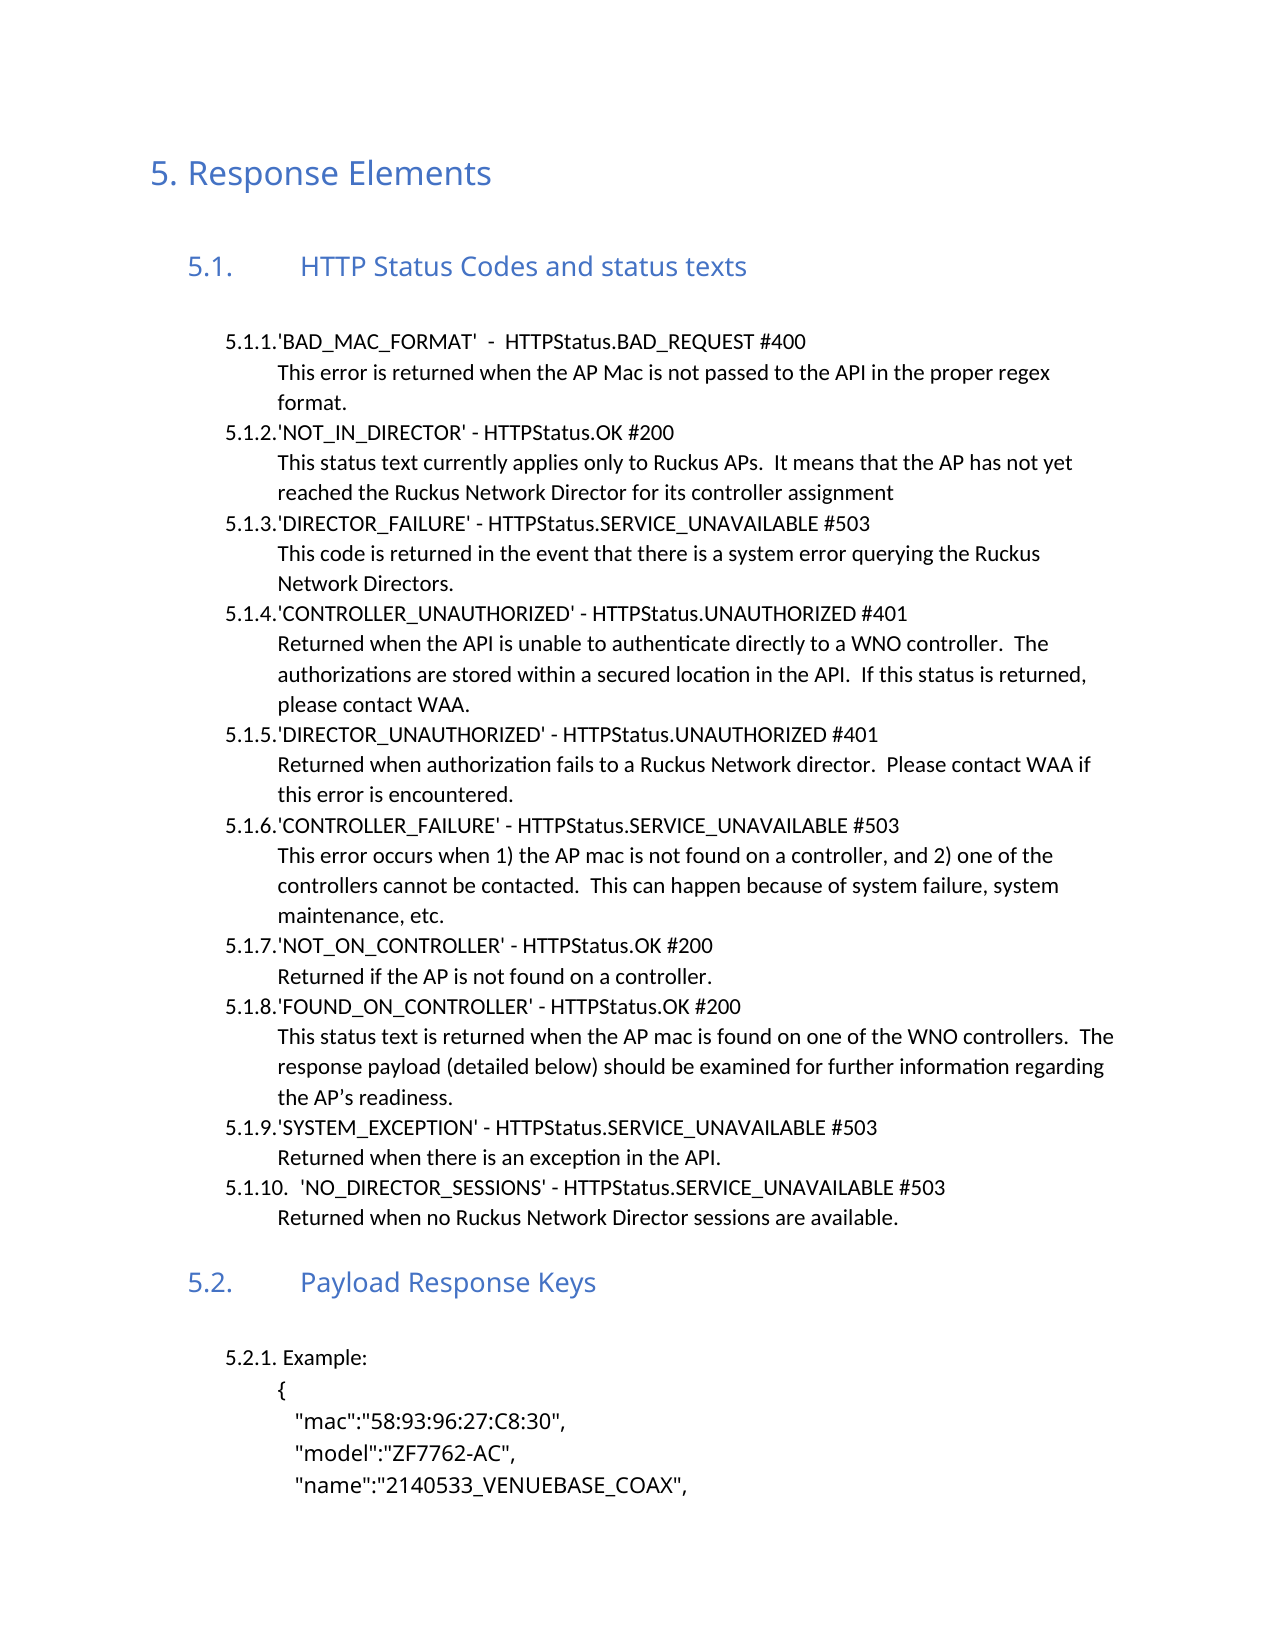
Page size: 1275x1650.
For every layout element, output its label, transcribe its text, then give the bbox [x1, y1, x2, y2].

list 'CONTROLLER_FAILURE' - HTTPStatus.SERVICE_UNAVAILABLE #503 This error occurs when 1) the AP mac is not found on a controller, and 2) one of the controllers cannot be contacted. This can happen because of system failure, system maintenance, etc. [225, 811, 1125, 929]
list 'DIRECTOR_UNAUTHORIZED' - HTTPStatus.UNAUTHORIZED #401 Returned when authorization fails to a Ruckus Network director. Please contact WAA if this error is encountered. [225, 720, 1125, 809]
list 'CONTROLLER_UNAUTHORIZED' - HTTPStatus.UNAUTHORIZED #401 Returned when the API is unable to authenticate directly to a WNO controller. The authorizations are stored within a secured location in the API. If this status is returned, please contact WAA. [225, 599, 1125, 718]
list 'NOT_IN_DIRECTOR' - HTTPStatus.OK #200 This status text currently applies only to Ruckus APs. It means that the AP has not yet reached the Ruckus Network Director for its controller assignment [225, 418, 1125, 507]
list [225, 1343, 1125, 1500]
list 'BAD_MAC_FORMAT' - HTTPStatus.BAD_REQUEST #400 This error is returned when the AP Mac is not passed to the API in the proper regex format. [225, 327, 1125, 416]
list Payload Response Keys [187, 1264, 1125, 1301]
list HTTP Status Codes and status texts [187, 248, 1125, 285]
list 'NOT_ON_CONTROLLER' - HTTPStatus.OK #200 Returned if the AP is not found on a controller. [225, 932, 1125, 990]
list 'SYSTEM_EXCEPTION' - HTTPStatus.SERVICE_UNAVAILABLE #503 Returned when there is an exception in the API. [225, 1113, 1125, 1171]
list 'NO_DIRECTOR_SESSIONS' - HTTPStatus.SERVICE_UNAVAILABLE #503 Returned when no Ruckus Network Director sessions are available. [225, 1173, 1125, 1232]
list Response Elements [150, 150, 1125, 195]
list 'FOUND_ON_CONTROLLER' - HTTPStatus.OK #200 This status text is returned when the AP mac is found on one of the WNO controllers. The response payload (detailed below) should be examined for further information regarding the AP’s readiness. [225, 992, 1125, 1111]
list 'DIRECTOR_FAILURE' - HTTPStatus.SERVICE_UNAVAILABLE #503 This code is returned in the event that there is a system error querying the Ruckus Network Directors. [225, 509, 1125, 597]
